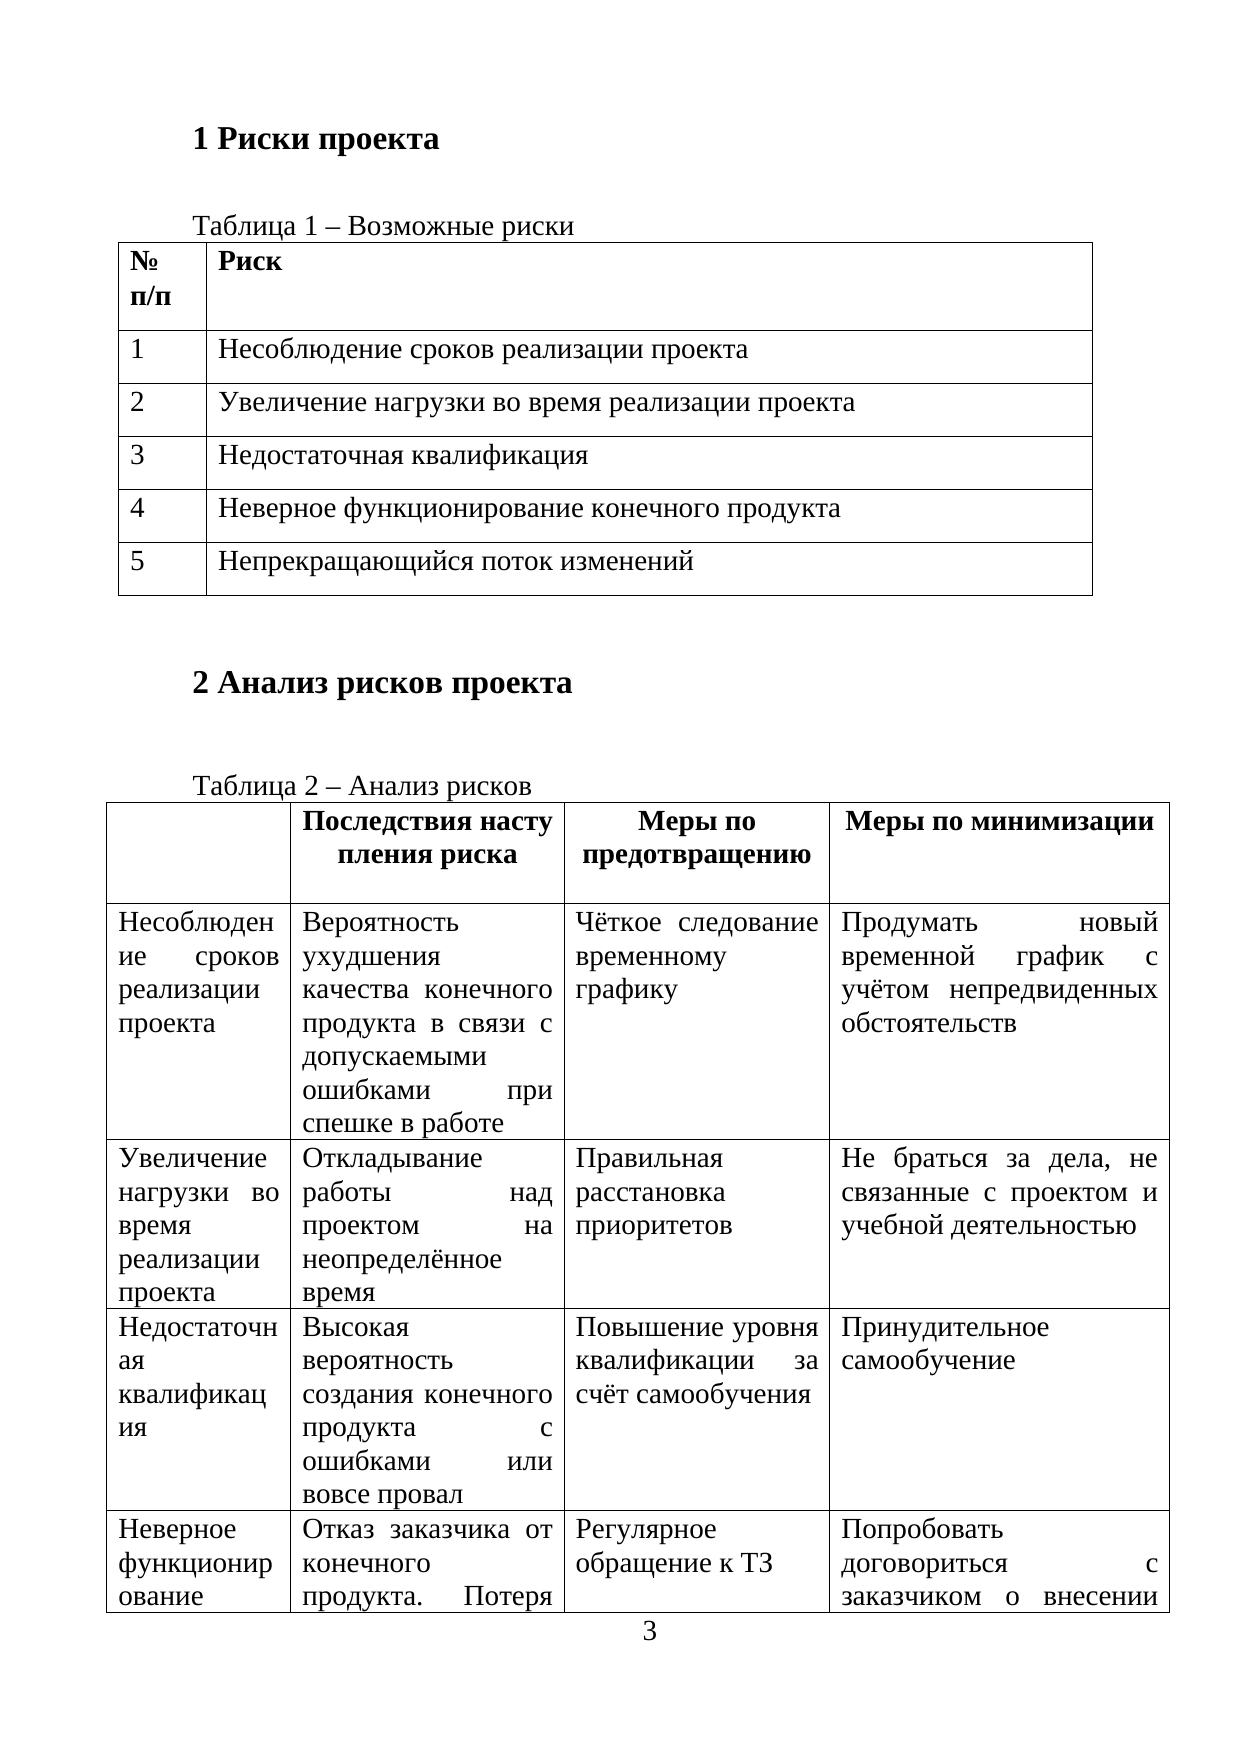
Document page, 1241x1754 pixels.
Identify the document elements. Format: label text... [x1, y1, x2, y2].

table_cell 4 [119, 490, 206, 542]
table_cell Непрекращающийся поток изменений [207, 543, 1092, 594]
table_cell Не браться за дела, не связанные с проектом и учебной деятельностью [830, 1140, 1169, 1308]
table_header № п/п [119, 243, 206, 330]
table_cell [107, 1511, 290, 1612]
table_cell Повышение уровня квалификации за счёт самообучения [565, 1309, 829, 1510]
table_cell Увеличение нагрузки во время реализации проекта [107, 1140, 290, 1308]
table_cell Недостаточная квалификация [207, 437, 1092, 489]
table_cell Принудительное самообучение [830, 1309, 1169, 1510]
table_header Риск [207, 243, 1092, 330]
table_header Меры по предотвращению [565, 803, 829, 903]
table_cell Увеличение нагрузки во время реализации проекта [207, 384, 1092, 436]
table_cell Несоблюдение сроков реализации проекта [207, 331, 1092, 383]
text Таблица 1 – Возможные риски [118, 208, 1181, 242]
table_cell 2 [119, 384, 206, 436]
subtitle 2 Анализ рисков проекта [118, 663, 1181, 701]
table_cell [565, 1511, 829, 1612]
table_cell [830, 1511, 1169, 1612]
table_cell 5 [119, 543, 206, 594]
table_cell 3 [119, 437, 206, 489]
subtitle 1 Риски проекта [118, 118, 1181, 156]
table_header Меры по минимизации [830, 803, 1169, 903]
table_header [107, 803, 290, 903]
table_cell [291, 1511, 564, 1612]
table_header Последствия наступления риска [291, 803, 564, 903]
table_cell Продумать новый временной график с учётом непредвиденных обстоятельств [830, 904, 1169, 1139]
table_cell Откладывание работы над проектом на неопределённое время [291, 1140, 564, 1308]
table_cell 1 [119, 331, 206, 383]
table_cell Чёткое следование временному графику [565, 904, 829, 1139]
table_cell Несоблюдение сроков реализации проекта [107, 904, 290, 1139]
table_cell Недостаточная квалификация [107, 1309, 290, 1510]
table_cell Неверное функционирование конечного продукта [207, 490, 1092, 542]
table_cell Высокая вероятность создания конечного продукта с ошибками или вовсе провал [291, 1309, 564, 1510]
table_cell Вероятность ухудшения качества конечного продукта в связи с допускаемыми ошибками при спешке в работе [291, 904, 564, 1139]
list Таблица 2 – Анализ рисков [192, 768, 1181, 802]
table_cell Правильная расстановка приоритетов [565, 1140, 829, 1308]
